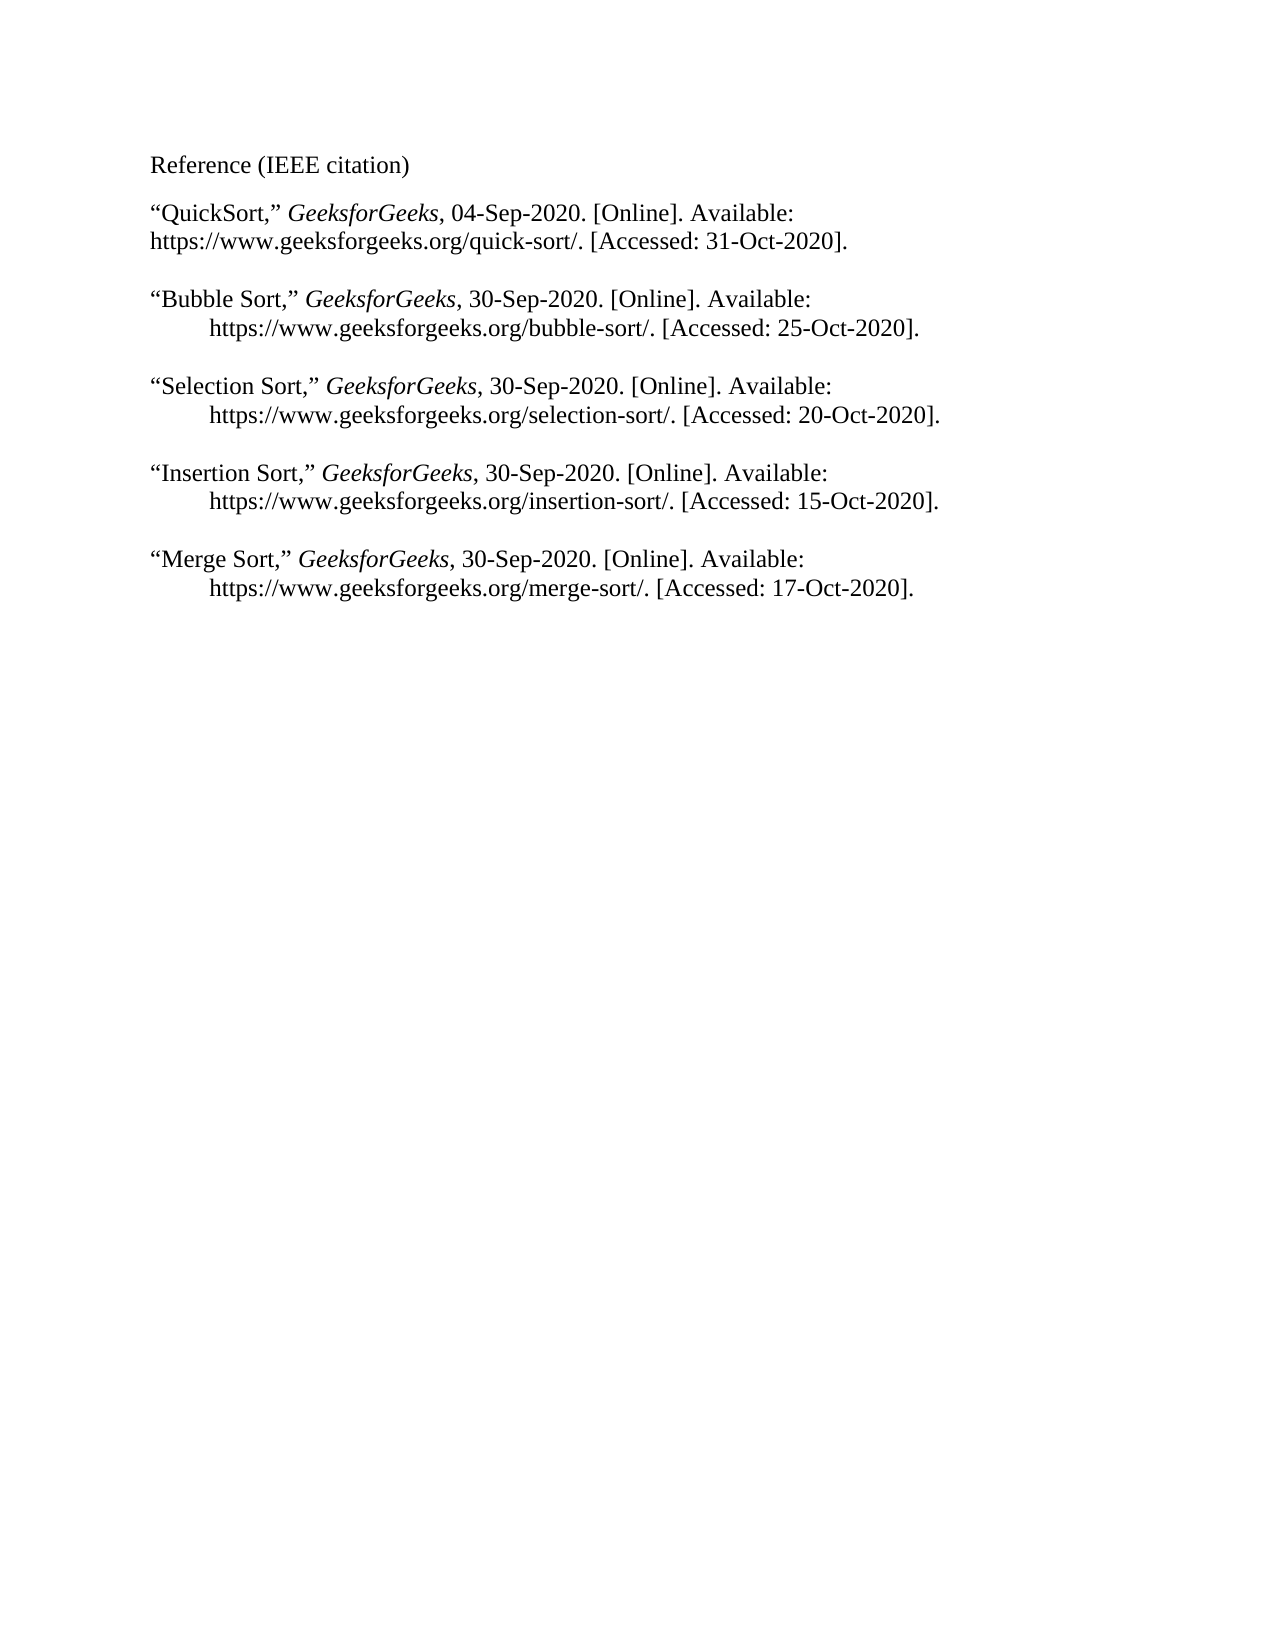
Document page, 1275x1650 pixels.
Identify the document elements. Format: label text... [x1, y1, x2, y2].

text “QuickSort,” GeeksforGeeks, 04-Sep-2020. [Online]. Available: https://www.geeksforgeeks.org/quick-sort/. [Accessed: 31-Oct-2020]. [150, 198, 1125, 255]
text Reference (IEEE citation) [150, 150, 1125, 179]
text “Selection Sort,” GeeksforGeeks, 30-Sep-2020. [Online]. Available: https://www.geeksforgeeks.org/selection-sort/. [Accessed: 20-Oct-2020]. [150, 371, 1125, 428]
text “Insertion Sort,” GeeksforGeeks, 30-Sep-2020. [Online]. Available: https://www.geeksforgeeks.org/insertion-sort/. [Accessed: 15-Oct-2020]. [150, 458, 1125, 515]
text “Merge Sort,” GeeksforGeeks, 30-Sep-2020. [Online]. Available: https://www.geeksforgeeks.org/merge-sort/. [Accessed: 17-Oct-2020]. [150, 544, 1125, 602]
text “Bubble Sort,” GeeksforGeeks, 30-Sep-2020. [Online]. Available: https://www.geeksforgeeks.org/bubble-sort/. [Accessed: 25-Oct-2020]. [150, 284, 1125, 342]
